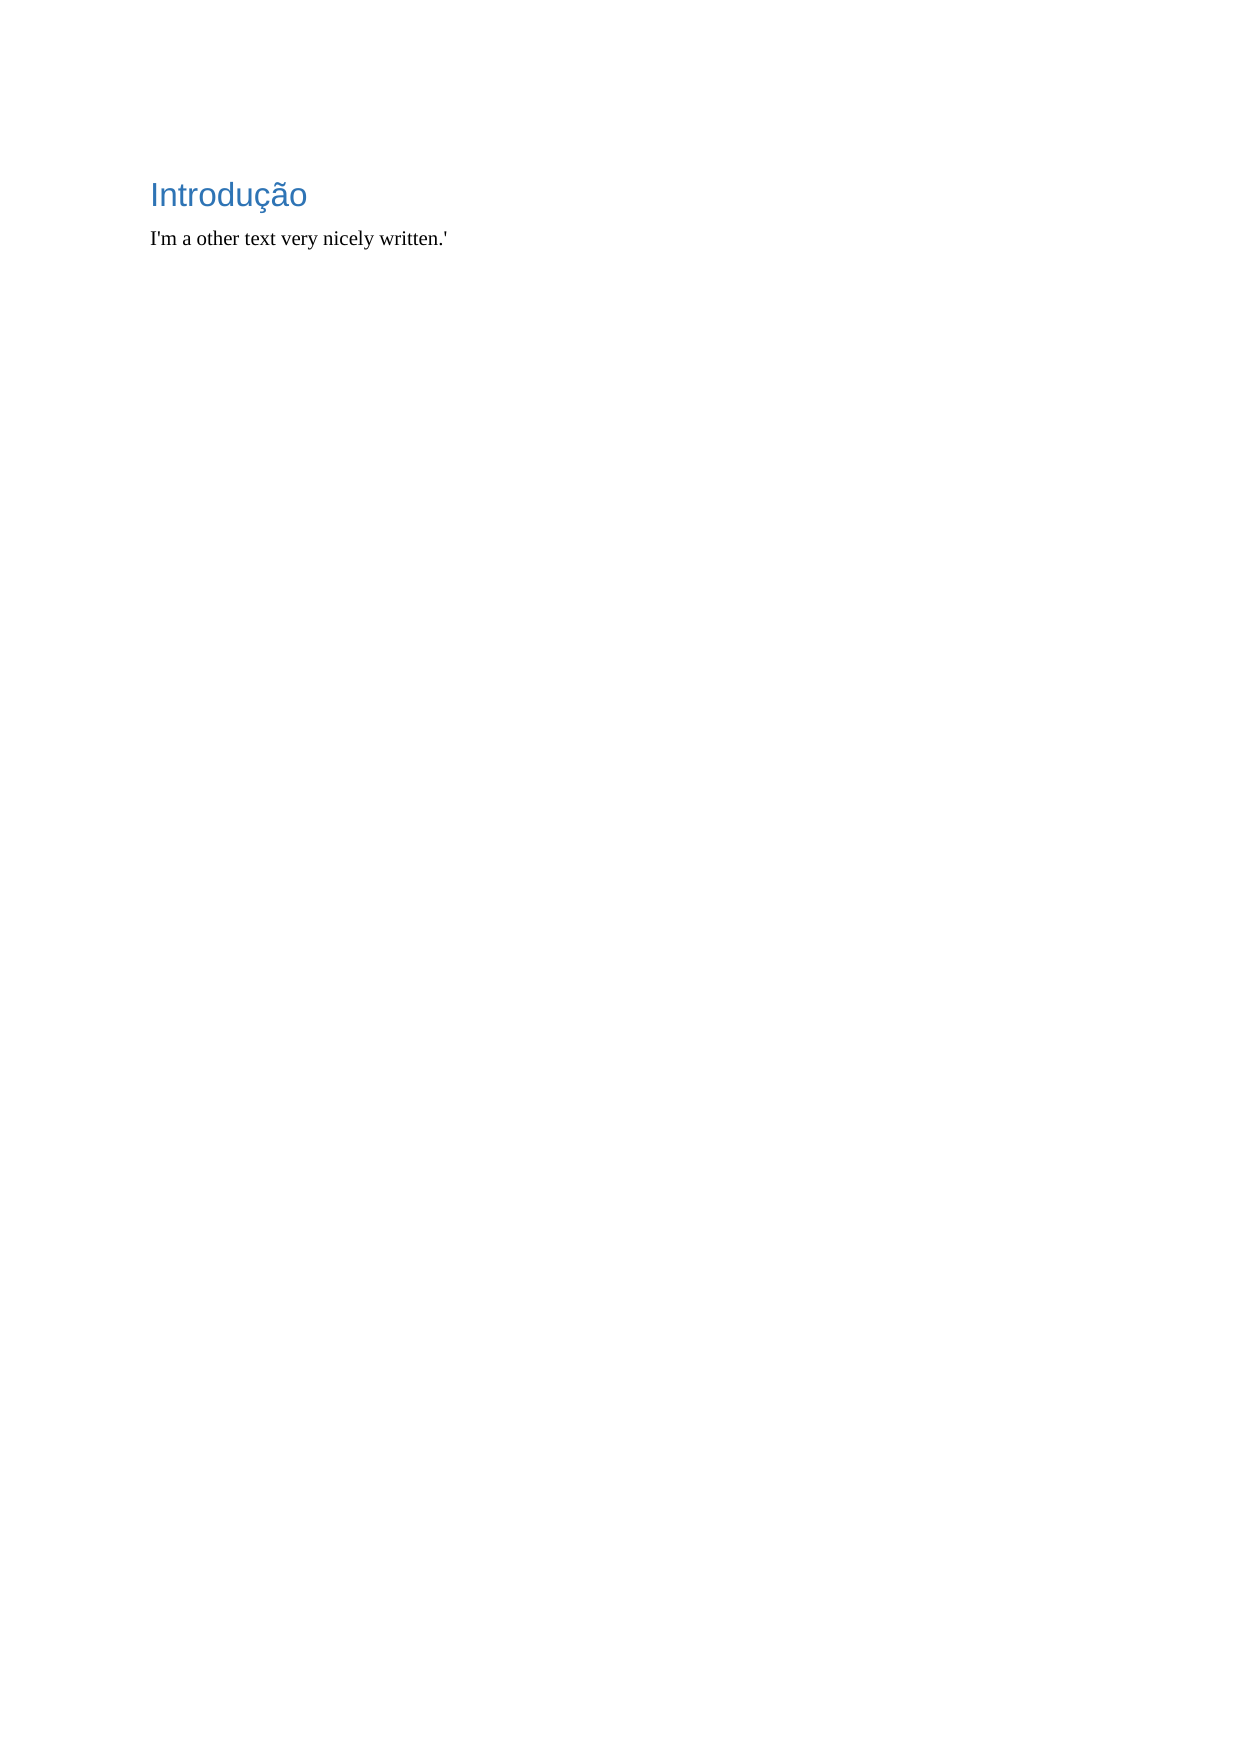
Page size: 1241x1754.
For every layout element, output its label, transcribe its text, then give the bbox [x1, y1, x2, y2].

subtitle Introdução [150, 175, 1090, 213]
text I'm a other text very nicely written.' [150, 226, 1090, 250]
